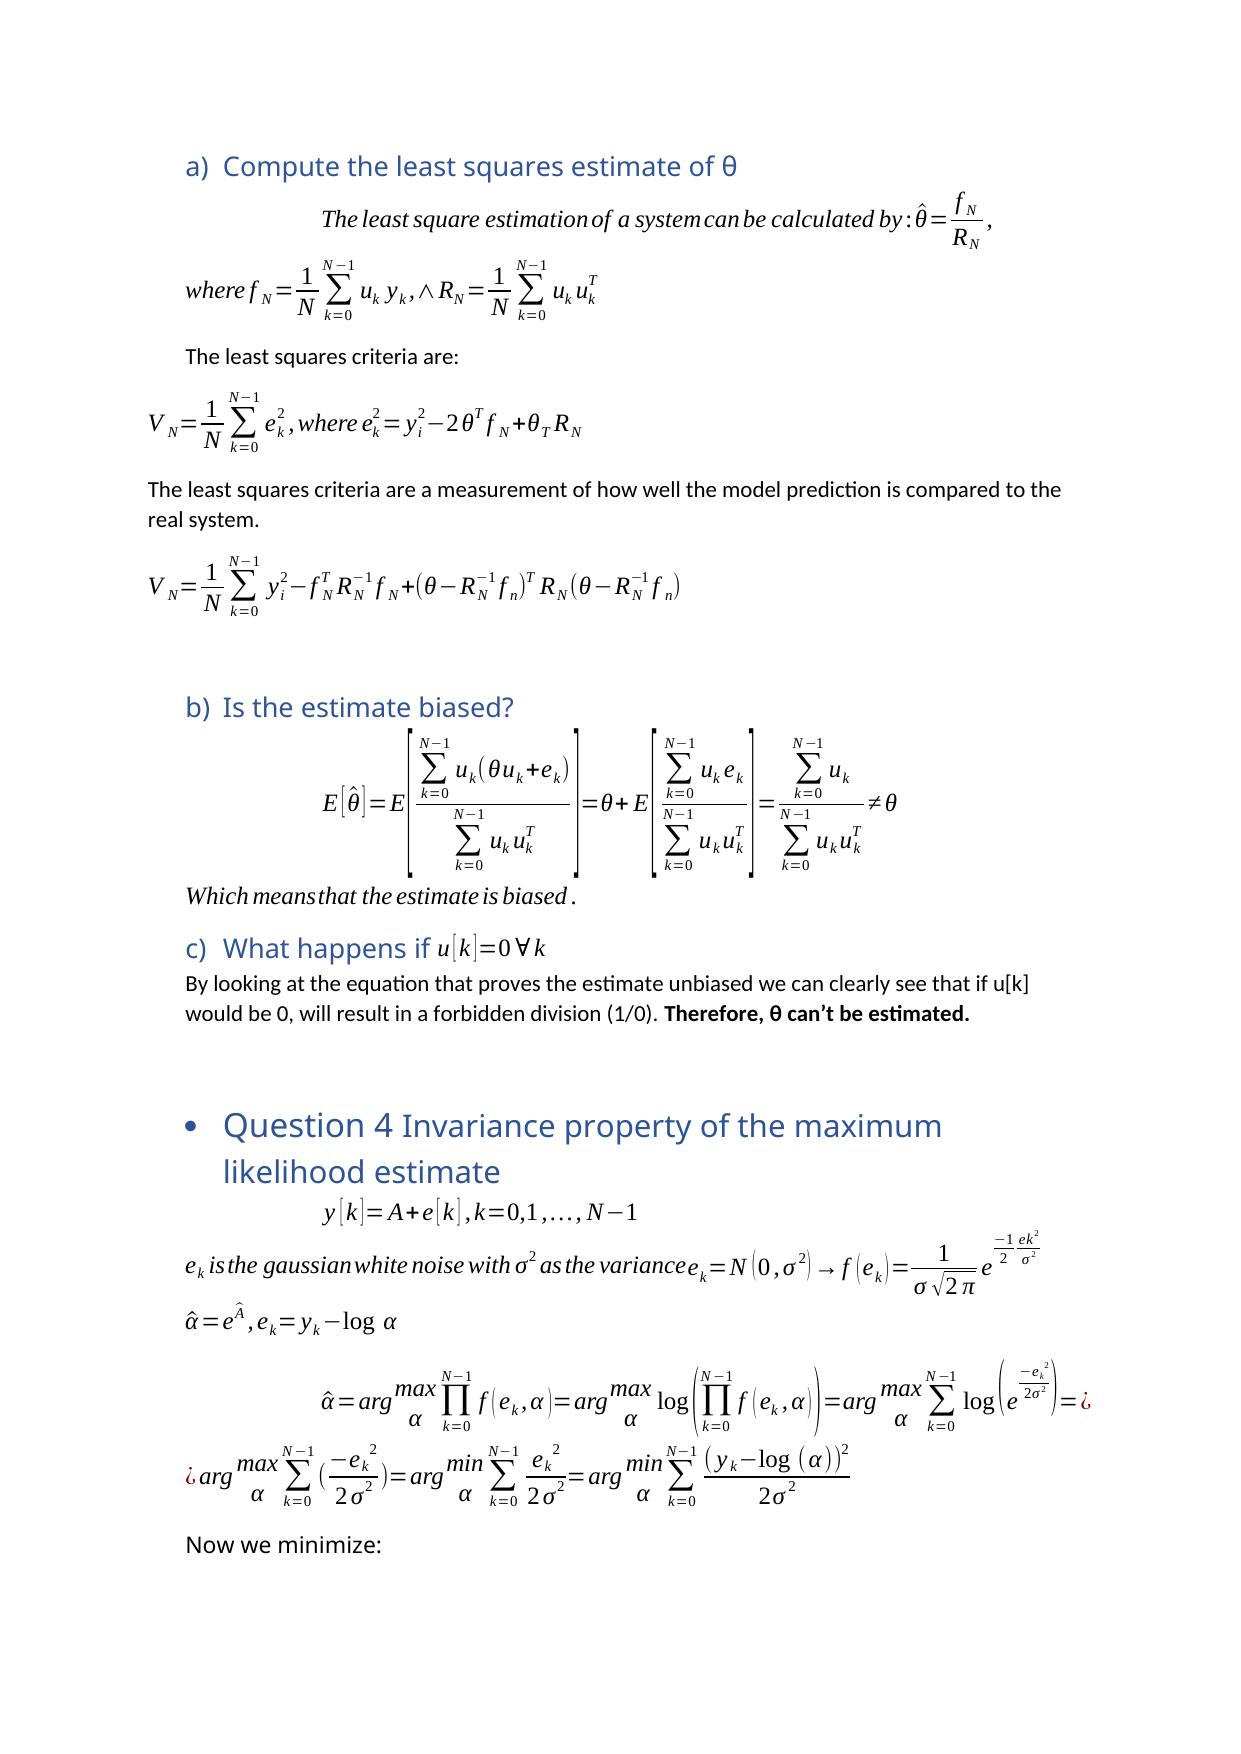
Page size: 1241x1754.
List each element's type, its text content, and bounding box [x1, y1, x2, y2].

subtitle Question 4 Invariance property of the maximum likelihood estimate [185, 1102, 1093, 1193]
text Now we minimize: [148, 1529, 1093, 1560]
subtitle What happens if [185, 929, 1093, 966]
text The least squares criteria are a measurement of how well the model prediction is compared to the real system. [148, 475, 1093, 533]
subtitle Compute the least squares estimate of θ [185, 148, 1093, 184]
text The least squares criteria are: [148, 342, 1093, 370]
subtitle Is the estimate biased? [185, 689, 1093, 726]
text By looking at the equation that proves the estimate unbiased we can clearly see that if u[k] would be 0, will result in a forbidden division (1/0). Therefore, θ can’t be estimated. [185, 969, 1093, 1028]
